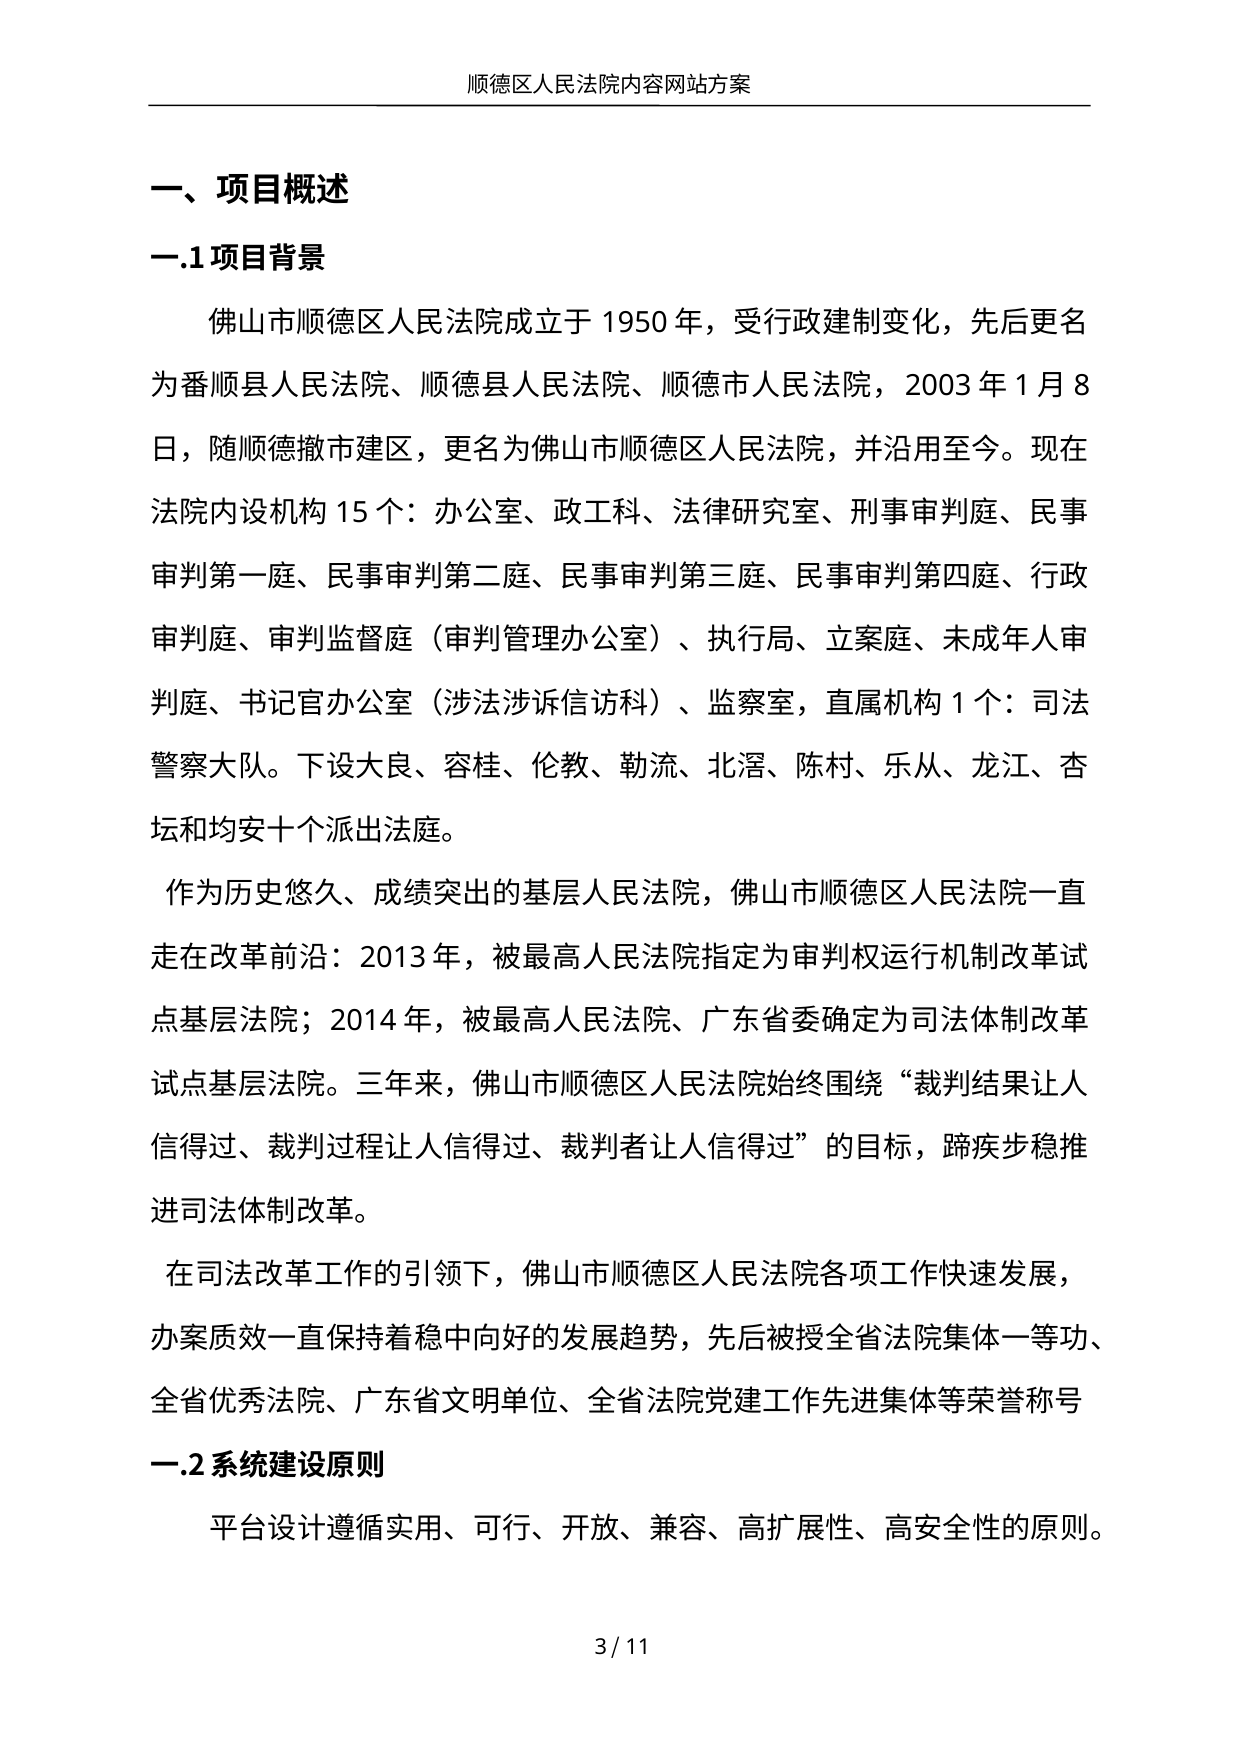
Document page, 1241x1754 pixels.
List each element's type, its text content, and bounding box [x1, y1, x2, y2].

subtitle 项目背景 [150, 235, 1090, 277]
list 一、项目概述 [150, 162, 1090, 211]
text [150, 1504, 1090, 1547]
subtitle 系统建设原则 [150, 1441, 1090, 1483]
text 佛山市顺德区人民法院成立于1950年，受行政建制变化，先后更名为番顺县人民法院、顺德县人民法院、顺德市人民法院，2003年1月8日，随顺德撤市建区，更名为佛山市顺德区人民法院，并沿用至今。现在法院内设机构15个：办公室、政工科、法律研究室、刑事审判庭、民事审判第一庭、民事审判第二庭、民事审判第三庭、民事审判第四庭、行政审判庭、审判监督庭（审判管理办公室）、执行局、立案庭、未成年人审判庭、书记官办公室（涉法涉诉信访科）、监察室，直属机构1个：司法警察大队。下设大良、容桂、伦教、勒流、北滘、陈村、乐从、龙江、杏坛和均安十个派出法庭。 作为历史悠久、成绩突出的基层人民法院，佛山市顺德区人民法院一直走在改革前沿：2013年，被最高人民法院指定为审判权运行机制改革试点基层法院；2014年，被最高人民法院、广东省委确定为司法体制改革试点基层法院。三年来，佛山市顺德区人民法院始终围绕“裁判结果让人信得过、裁判过程让人信得过、裁判者让人信得过”的目标，蹄疾步稳推进司法体制改革。 在司法改革工作的引领下，佛山市顺德区人民法院各项工作快速发展，办案质效一直保持着稳中向好的发展趋势，先后被授全省法院集体一等功、全省优秀法院、广东省文明单位、全省法院党建工作先进集体等荣誉称号 [150, 298, 1090, 1420]
